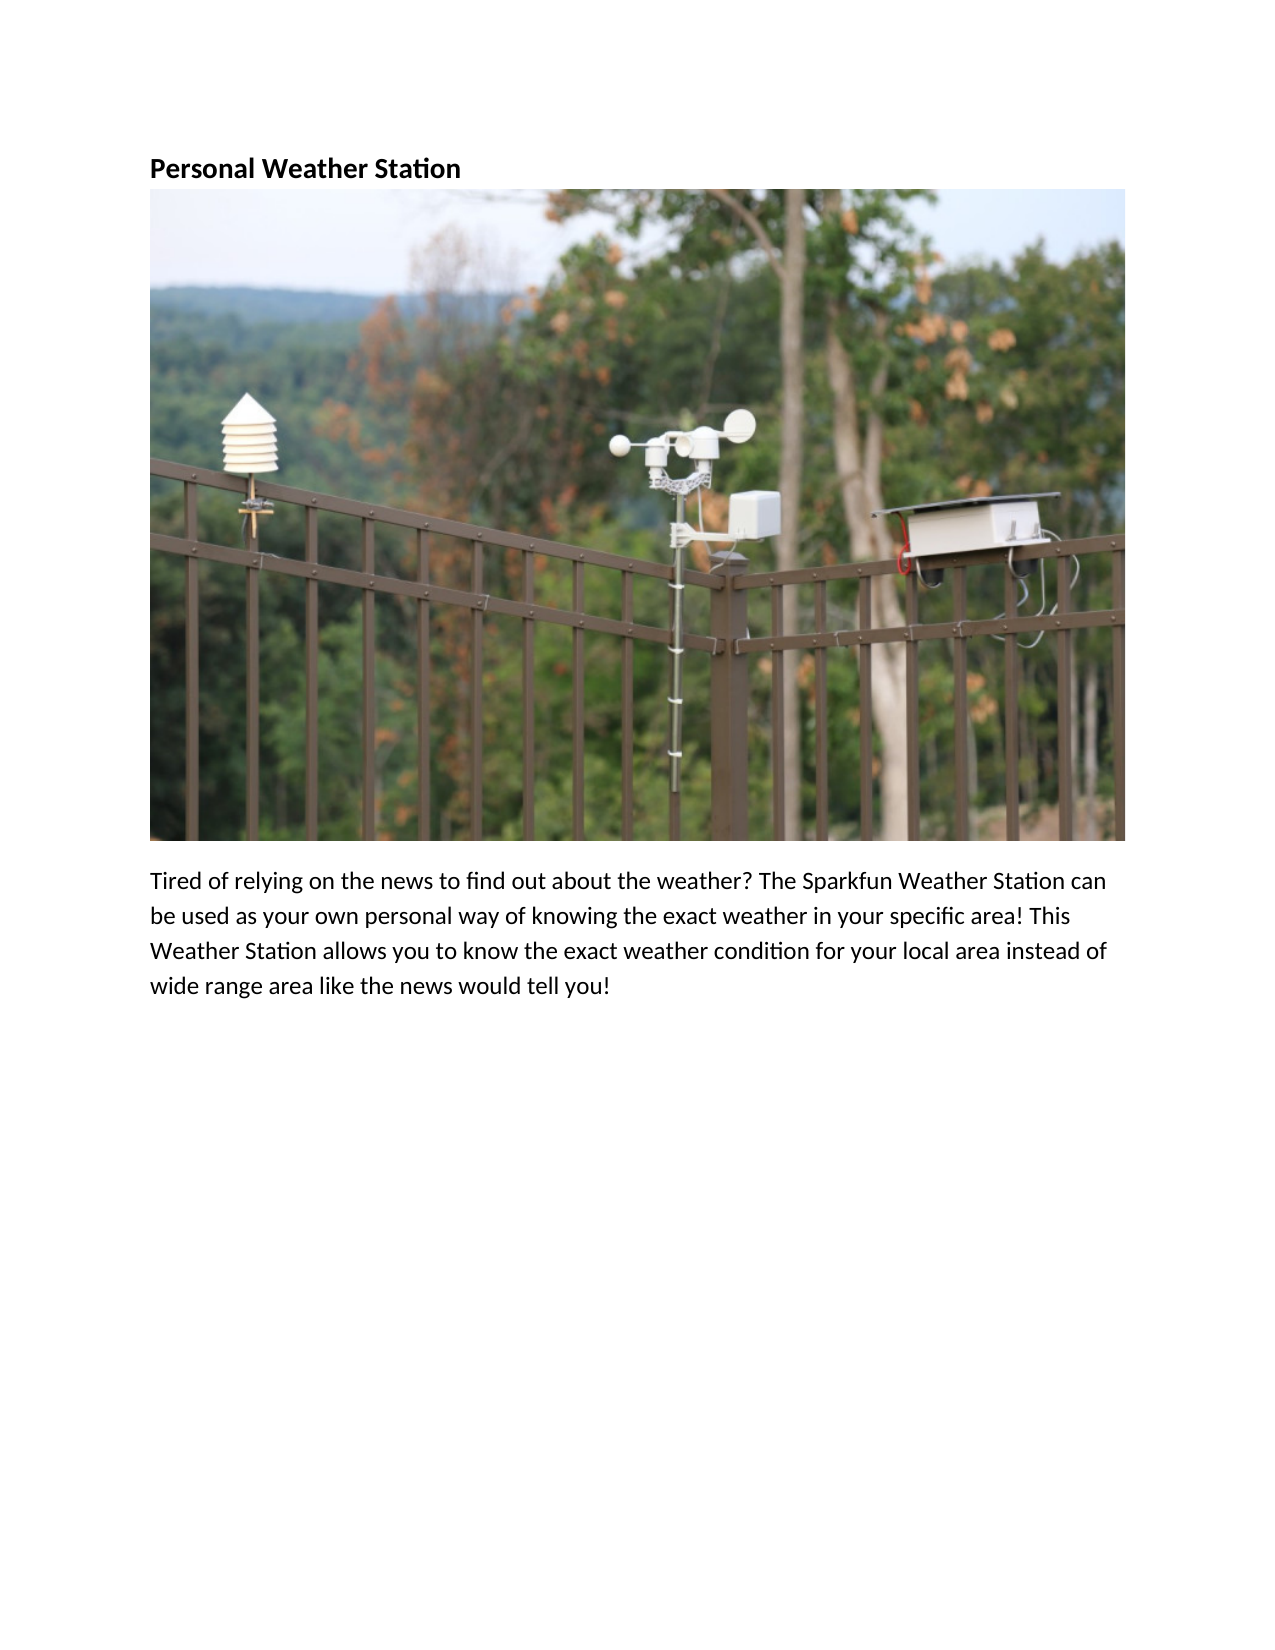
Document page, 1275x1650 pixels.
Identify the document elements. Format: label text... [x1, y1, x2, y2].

picture [150, 189, 1125, 841]
text Personal Weather Station [150, 150, 1125, 189]
text Tired of relying on the news to find out about the weather? The Sparkfun Weather Station can be used as your own personal way of knowing the exact weather in your specific area! This Weather Station allows you to know the exact weather condition for your local area instead of wide range area like the news would tell you! [150, 865, 1125, 1001]
